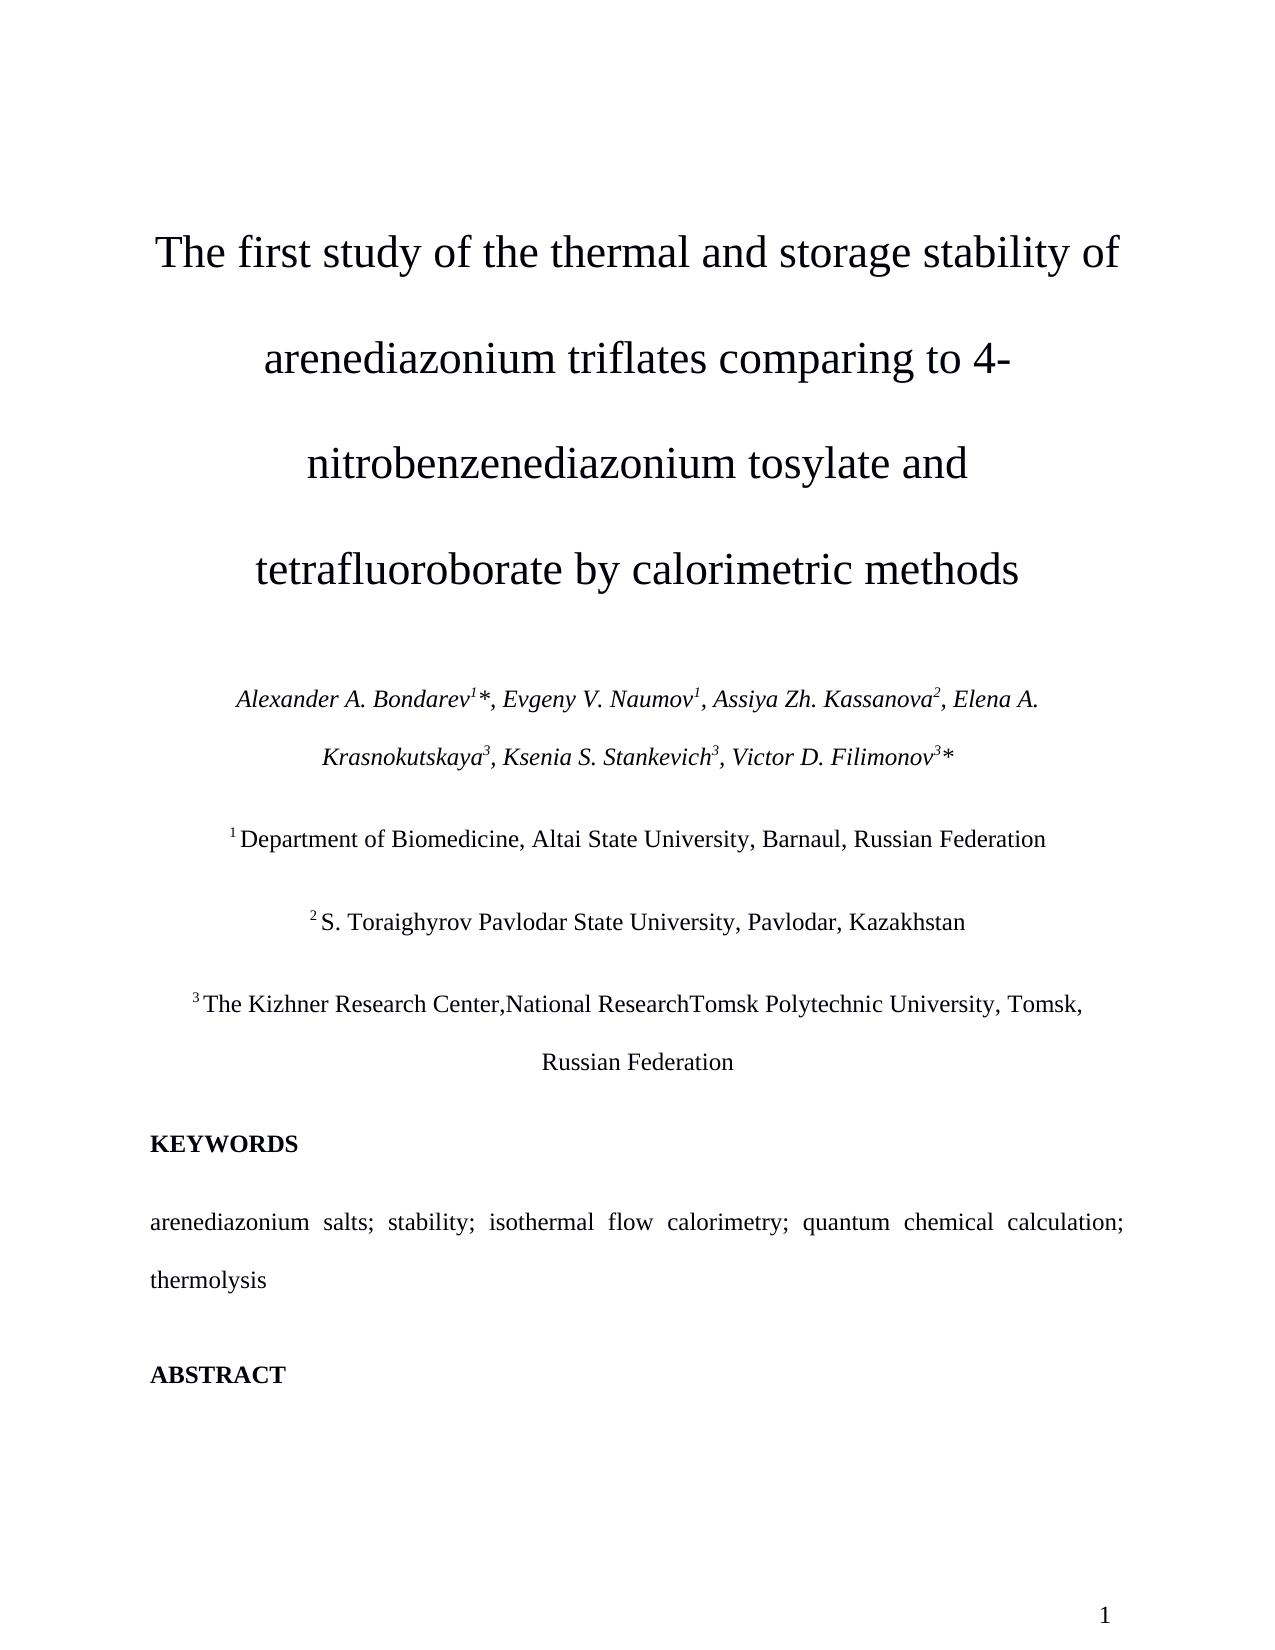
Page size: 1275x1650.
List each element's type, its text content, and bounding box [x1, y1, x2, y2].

text arenediazonium salts; stability; isothermal flow calorimetry; quantum chemical calculation; thermolysis [150, 1207, 1125, 1294]
text 3 The Kizhner Research Center,National ResearchTomsk Polytechnic University, Tomsk, Russian Federation [150, 989, 1125, 1075]
text Alexander A. Bondarev1*, Evgeny V. Naumov1, Assiya Zh. Kassanova2, Elena A. Krasnokutskaya3, Ksenia S. Stankevich3, Victor D. Filimonov3* [150, 684, 1125, 770]
text KEYWORDS [150, 1129, 1125, 1158]
text 1 Department of Biomedicine, Altai State University, Barnaul, Russian Federation [150, 824, 1125, 853]
text 2 S. Toraighyrov Pavlodar State University, Pavlodar, Kazakhstan [150, 907, 1125, 935]
text ABSTRACT [150, 1360, 1125, 1389]
title The first study of the thermal and storage stability of arenediazonium triflates comparing to 4-nitrobenzenediazonium tosylate and tetrafluoroborate by calorimetric methods [150, 225, 1125, 594]
